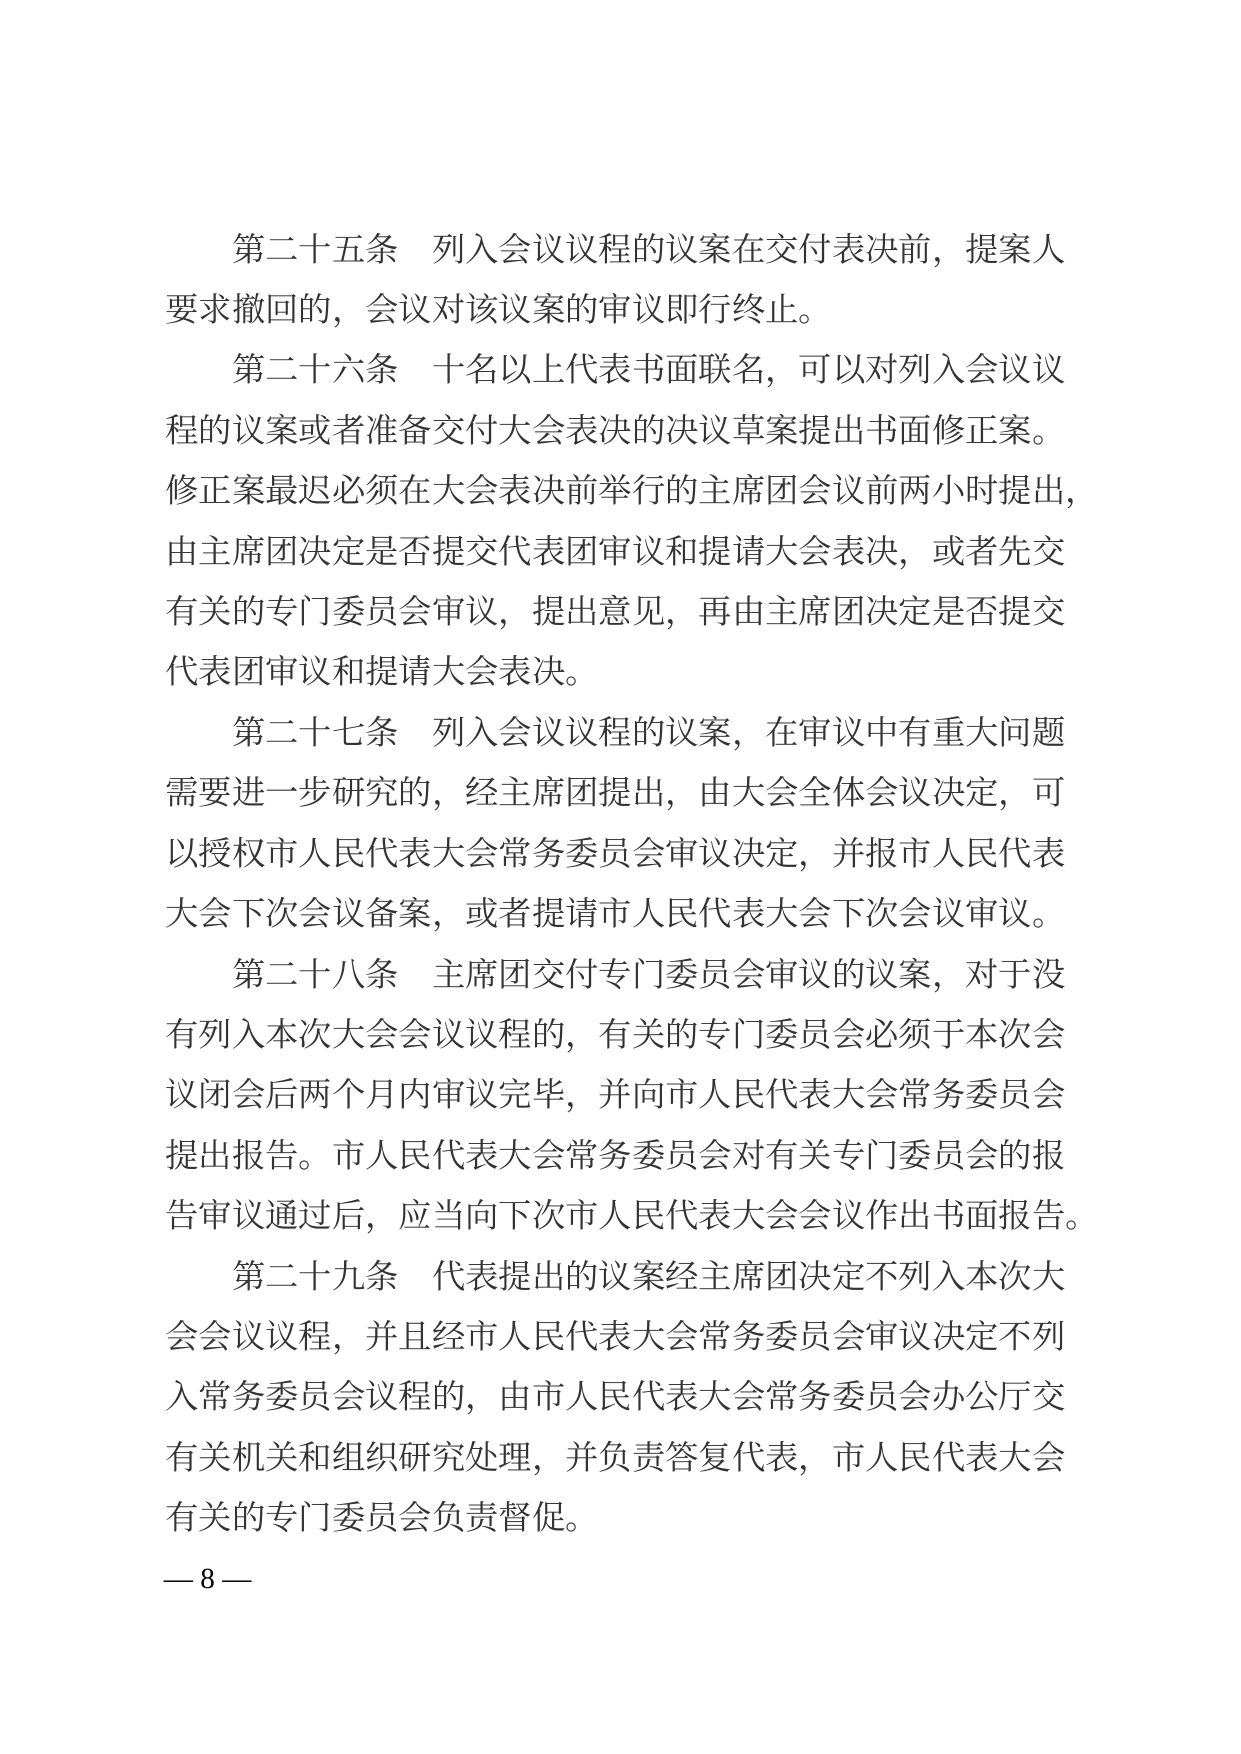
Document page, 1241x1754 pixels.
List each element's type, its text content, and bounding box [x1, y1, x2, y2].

text 第二十六条 十名以上代表书面联名，可以对列入会议议程的议案或者准备交付大会表决的决议草案提出书面修正案。修正案最迟必须在大会表决前举行的主席团会议前两小时提出，由主席团决定是否提交代表团审议和提请大会表决，或者先交有关的专门委员会审议，提出意见，再由主席团决定是否提交代表团审议和提请大会表决。 [165, 333, 1075, 696]
text 第二十七条 列入会议议程的议案，在审议中有重大问题需要进一步研究的，经主席团提出，由大会全体会议决定，可以授权市人民代表大会常务委员会审议决定，并报市人民代表大会下次会议备案，或者提请市人民代表大会下次会议审议。 [165, 696, 1075, 938]
text 第二十九条 代表提出的议案经主席团决定不列入本次大会会议议程，并且经市人民代表大会常务委员会审议决定不列入常务委员会议程的，由市人民代表大会常务委员会办公厅交有关机关和组织研究处理，并负责答复代表，市人民代表大会有关的专门委员会负责督促。 [165, 1240, 1075, 1542]
text 第二十八条 主席团交付专门委员会审议的议案，对于没有列入本次大会会议议程的，有关的专门委员会必须于本次会议闭会后两个月内审议完毕，并向市人民代表大会常务委员会提出报告。市人民代表大会常务委员会对有关专门委员会的报告审议通过后，应当向下次市人民代表大会会议作出书面报告。 [165, 938, 1075, 1240]
text 第二十五条 列入会议议程的议案在交付表决前，提案人要求撤回的，会议对该议案的审议即行终止。 [165, 213, 1075, 333]
